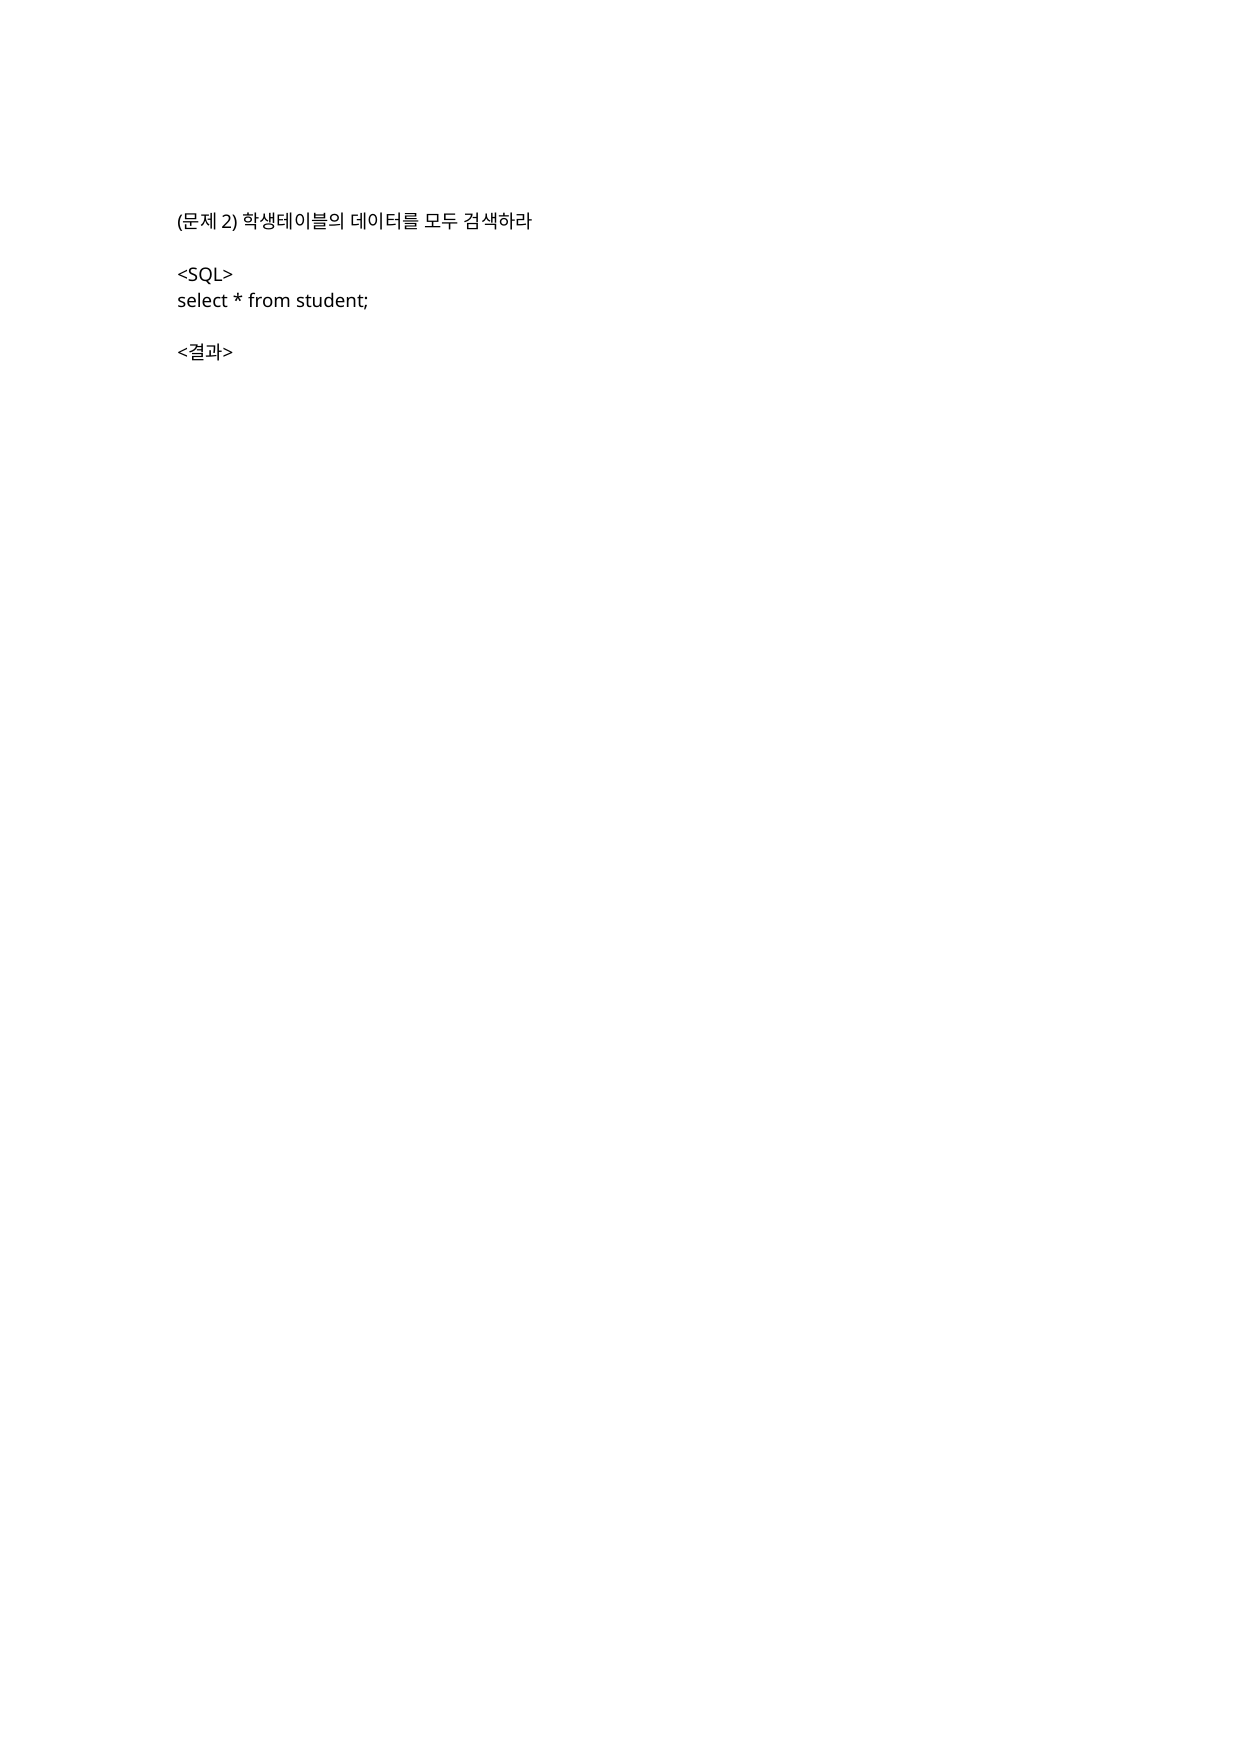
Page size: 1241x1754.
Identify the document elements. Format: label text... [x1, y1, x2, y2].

text <SQL> [177, 261, 597, 286]
text (문제2) 학생테이블의 데이터를 모두 검색하라 [177, 207, 597, 234]
text select * from student; [177, 287, 597, 313]
text <결과> [177, 339, 597, 365]
